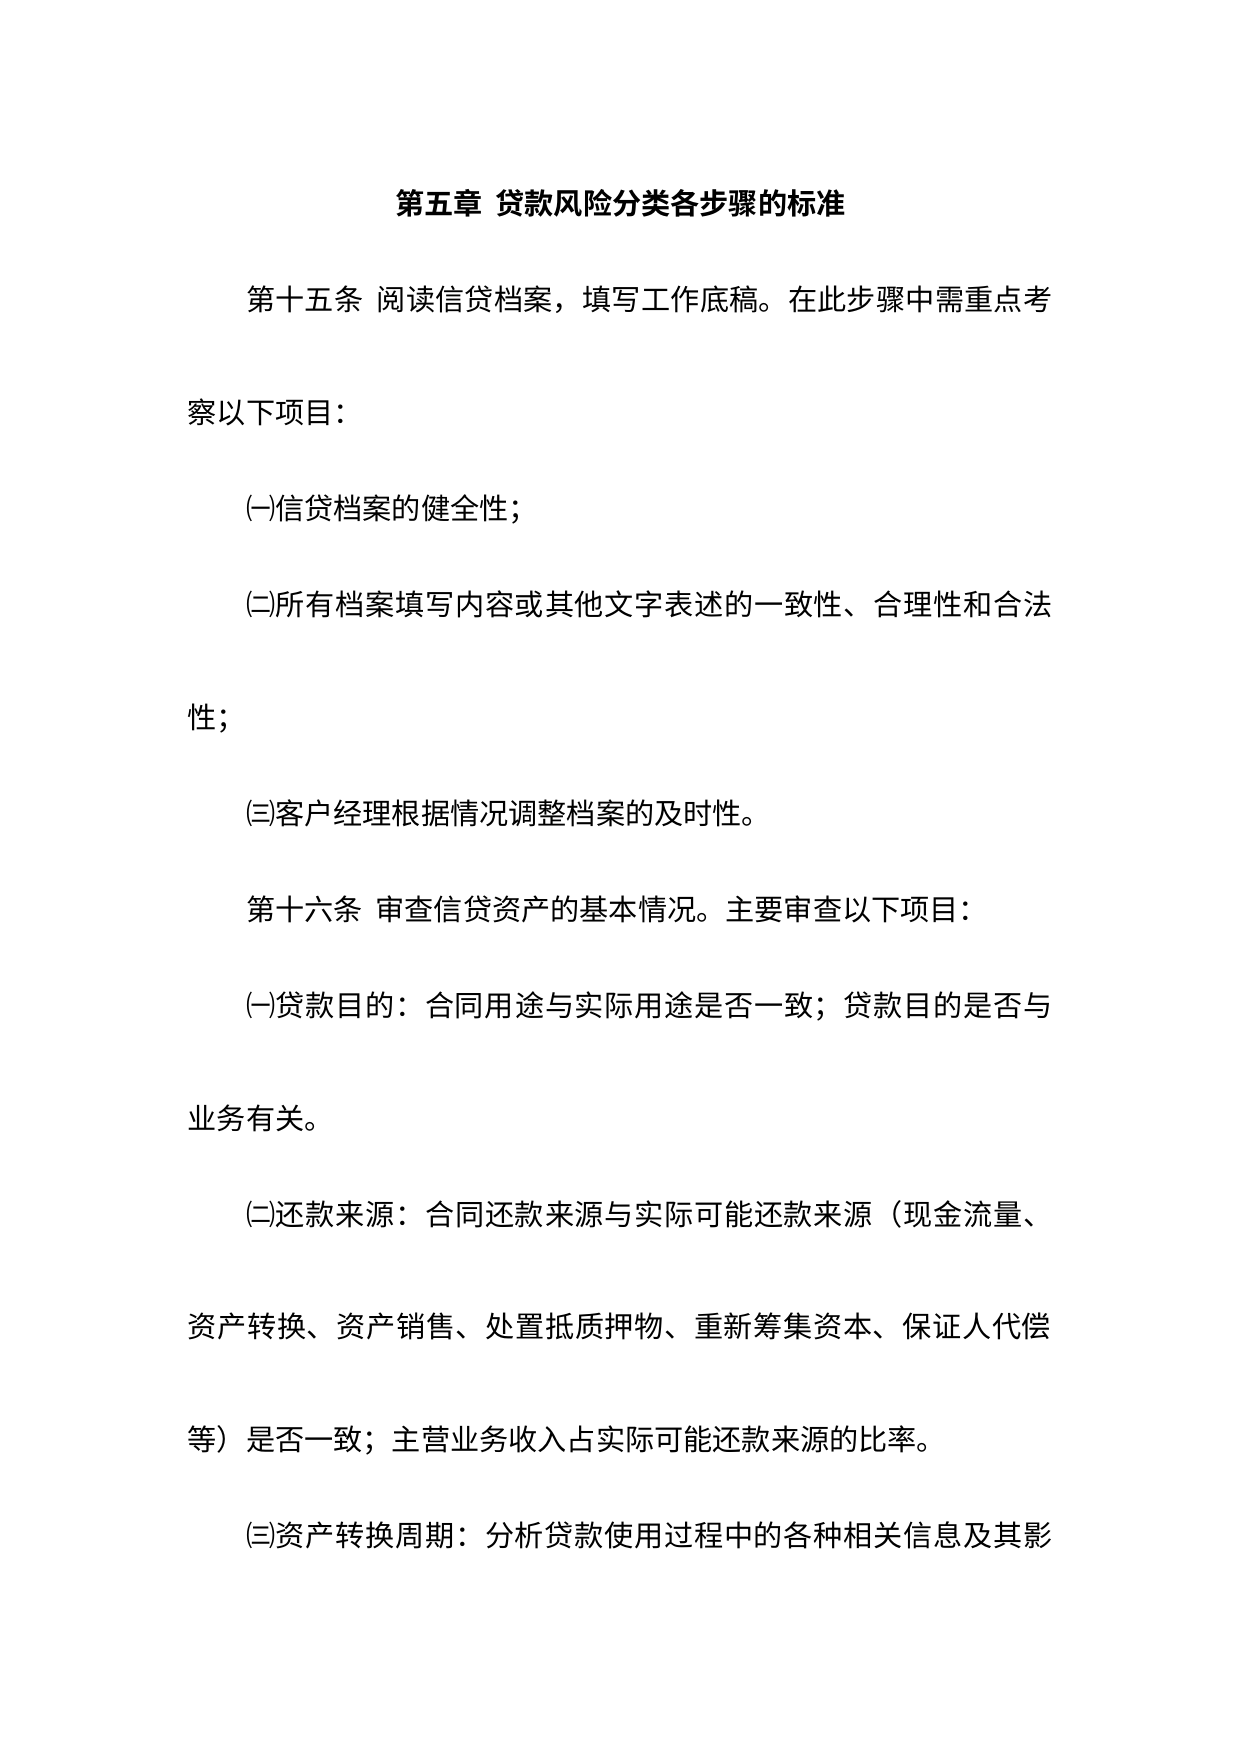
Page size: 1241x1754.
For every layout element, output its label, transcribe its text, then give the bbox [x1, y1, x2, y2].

text 第十五条 阅读信贷档案，填写工作底稿。在此步骤中需重点考察以下项目： [187, 261, 1053, 448]
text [187, 1496, 1053, 1571]
text ㈠贷款目的：合同用途与实际用途是否一致；贷款目的是否与业务有关。 [187, 966, 1053, 1154]
text ㈡所有档案填写内容或其他文字表述的一致性、合理性和合法性； [187, 565, 1053, 753]
text 第十六条 审查信贷资产的基本情况。主要审查以下项目： [187, 870, 1053, 945]
text ㈠信贷档案的健全性； [187, 469, 1053, 544]
text ㈡还款来源：合同还款来源与实际可能还款来源（现金流量、资产转换、资产销售、处置抵质押物、重新筹集资本、保证人代偿等）是否一致；主营业务收入占实际可能还款来源的比率。 [187, 1175, 1053, 1475]
text 第五章 贷款风险分类各步骤的标准 [187, 164, 1053, 239]
text ㈢客户经理根据情况调整档案的及时性。 [187, 774, 1053, 849]
